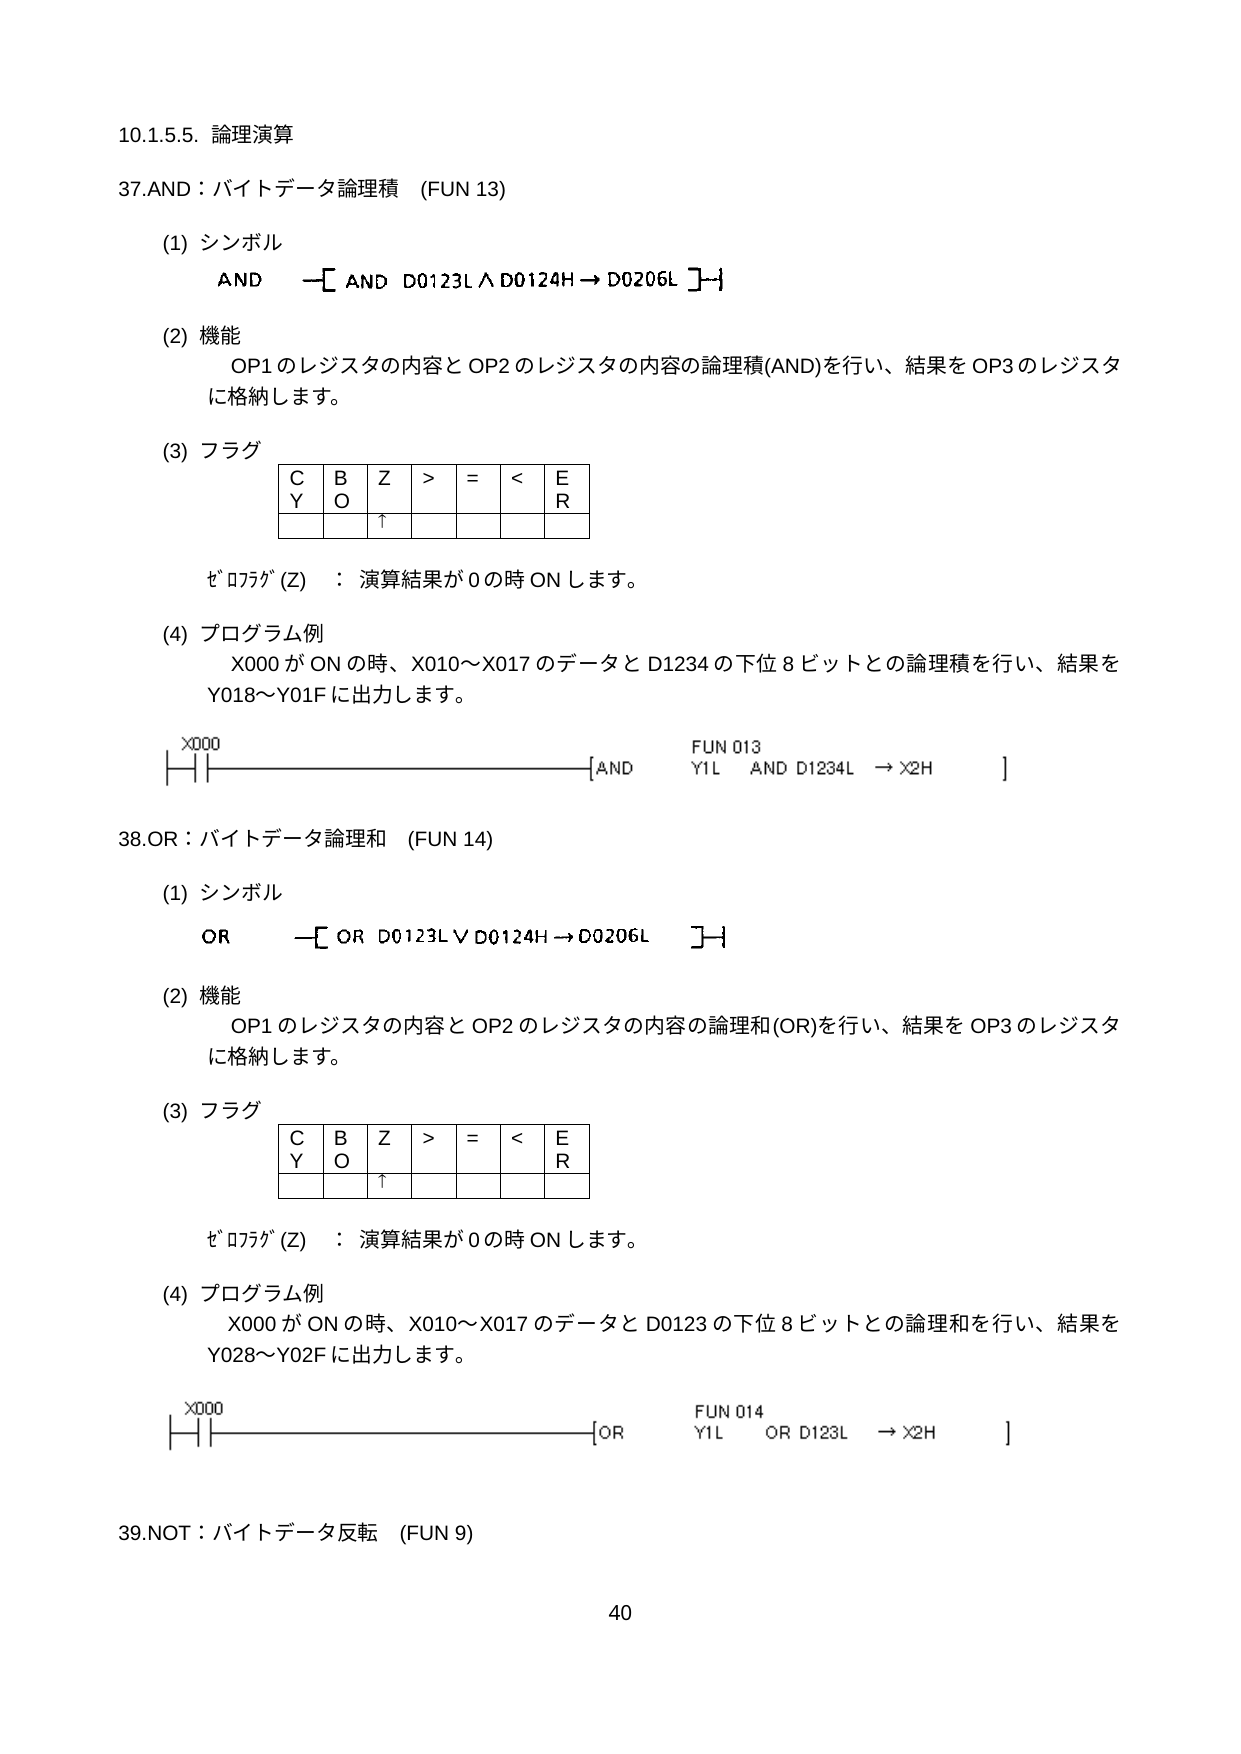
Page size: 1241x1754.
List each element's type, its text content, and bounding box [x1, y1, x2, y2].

text (2) 機能 [162, 979, 1122, 1010]
table_cell [279, 514, 323, 538]
text ｾﾞﾛﾌﾗｸﾞ(Z) ： 演算結果が0の時ONします｡ [207, 1223, 1122, 1253]
text (3) フラグ [162, 434, 1122, 464]
table_cell [279, 1174, 323, 1198]
table_cell [368, 514, 411, 538]
table_header = [457, 465, 500, 513]
table_header BO [324, 465, 367, 513]
text 39.NOT：バイトデータ反転 (FUN 9) [118, 1516, 1122, 1546]
table_header < [501, 465, 544, 513]
table_header ER [545, 1125, 589, 1173]
text ｾﾞﾛﾌﾗｸﾞ(Z) ： 演算結果が0の時ONします｡ [207, 563, 1122, 593]
text (1) シンボル [162, 226, 1122, 257]
text (2) 機能 [162, 319, 1122, 350]
table_header ER [545, 465, 589, 513]
text (3) フラグ [162, 1094, 1122, 1124]
table_header > [412, 1125, 456, 1173]
table_header < [501, 1125, 544, 1173]
picture [162, 732, 1022, 799]
table_header > [412, 465, 456, 513]
table_cell [545, 1174, 589, 1198]
picture [193, 917, 732, 956]
picture [162, 1392, 1035, 1468]
text 38.OR：バイトデータ論理和 (FUN 14) [118, 822, 1122, 852]
picture [201, 261, 740, 296]
table_header CY [279, 465, 323, 513]
table_header = [457, 1125, 500, 1173]
text OP1のレジスタの内容とOP2のレジスタの内容の論理積(AND)を行い、結果をOP3のレジスタに格納します。 [207, 350, 1122, 410]
text X000がONの時、X010～X017のデータとD0123の下位8ビットとの論理和を行い、結果をY028～Y02Fに出力します｡ [207, 1308, 1122, 1368]
table_cell [412, 514, 456, 538]
table_cell [545, 514, 589, 538]
text 37.AND：バイトデータ論理積 (FUN 13) [118, 172, 1122, 202]
text OP1のレジスタの内容とOP2のレジスタの内容の論理和(OR)を行い、結果をOP3のレジスタに格納します。 [207, 1010, 1122, 1070]
text (1) シンボル [162, 876, 1122, 907]
table_header BO [324, 1125, 367, 1173]
table_header Z [368, 465, 411, 513]
subtitle 論理演算 [118, 118, 1122, 148]
table_cell [501, 514, 544, 538]
table_cell [324, 514, 367, 538]
table_header Z [368, 1125, 411, 1173]
table_header CY [279, 1125, 323, 1173]
table_cell [412, 1174, 456, 1198]
table_cell [457, 1174, 500, 1198]
table_cell [457, 514, 500, 538]
text (4) プログラム例 [162, 617, 1122, 648]
table_cell [501, 1174, 544, 1198]
table_cell [368, 1174, 411, 1198]
table_cell [324, 1174, 367, 1198]
text (4) プログラム例 [162, 1277, 1122, 1308]
text X000がONの時、X010～X017のデータとD1234の下位8ビットとの論理積を行い、結果をY018～Y01Fに出力します｡ [207, 648, 1122, 708]
